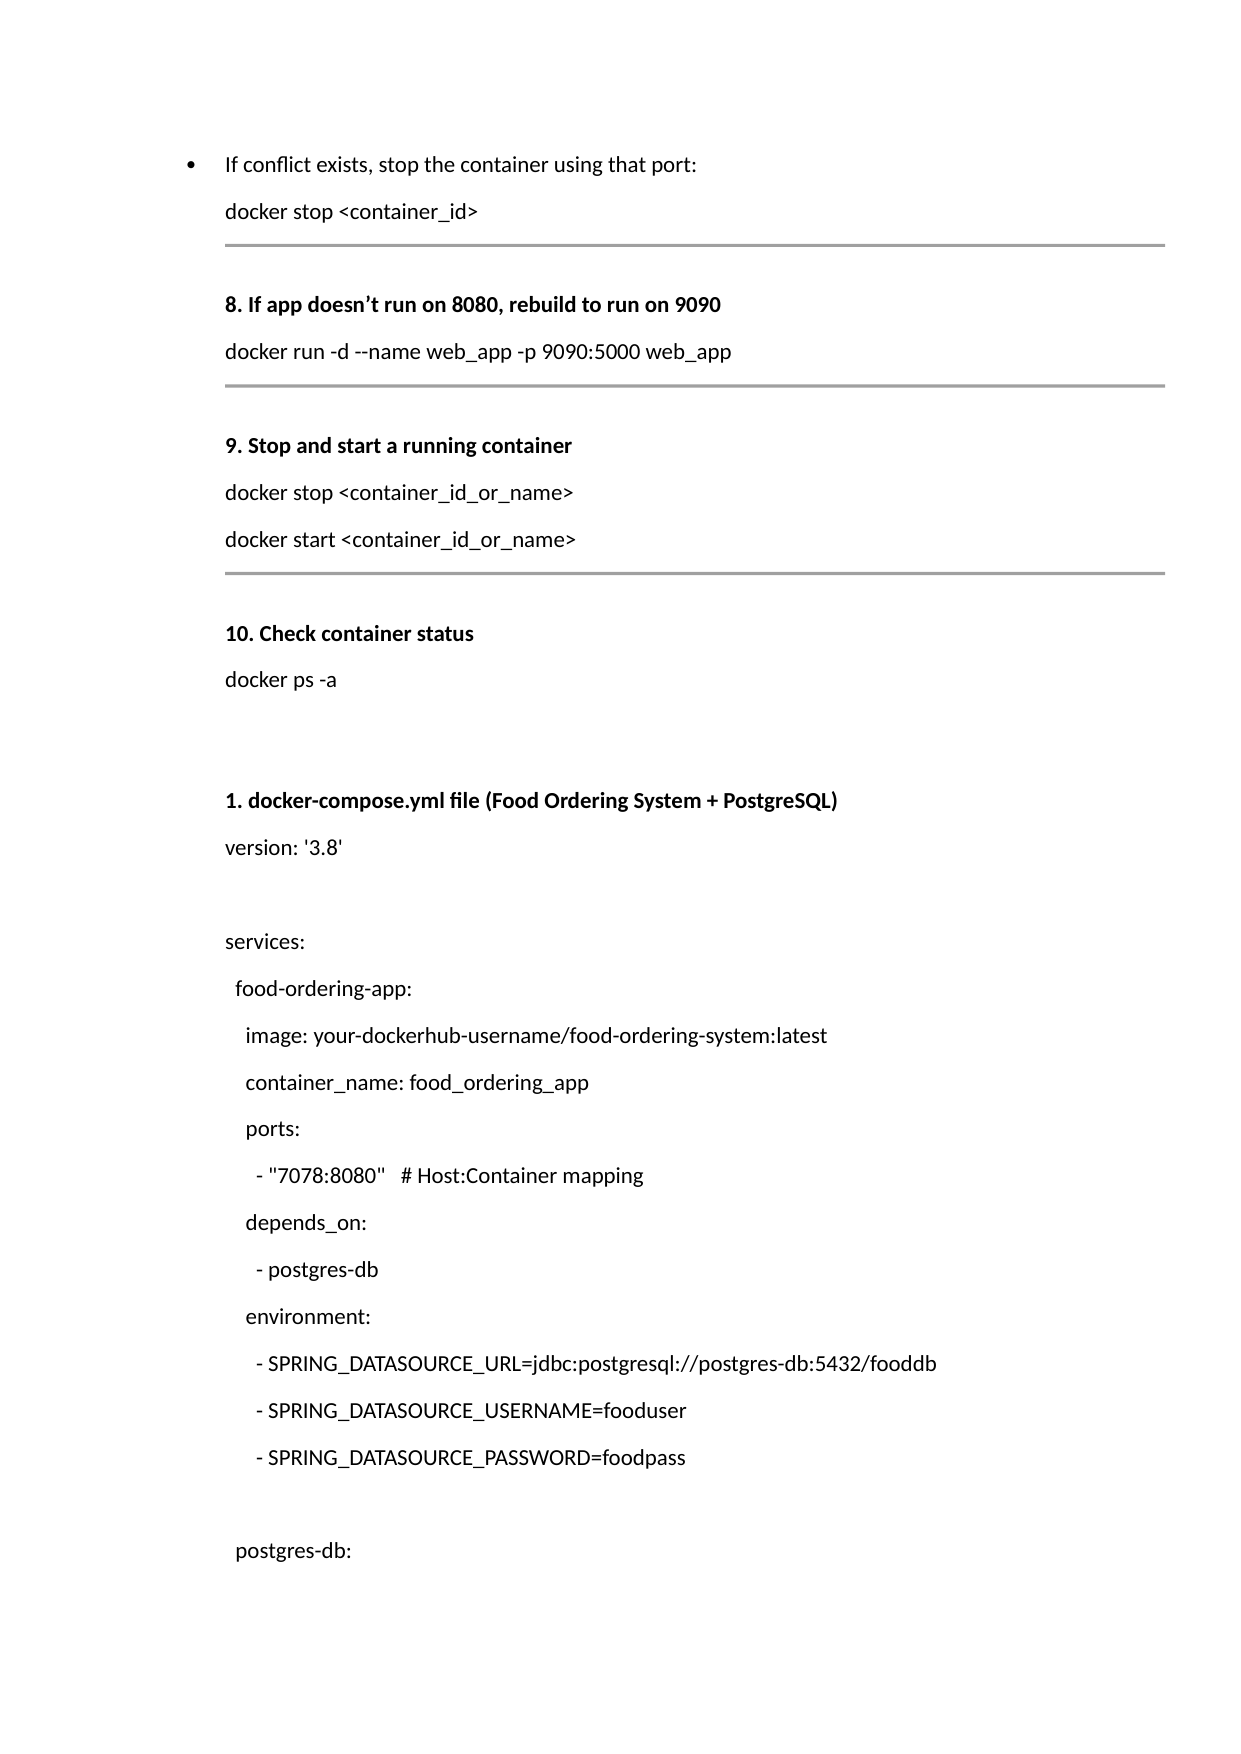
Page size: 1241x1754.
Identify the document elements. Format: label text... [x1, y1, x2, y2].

text - SPRING_DATASOURCE_USERNAME=fooduser [225, 1396, 1090, 1424]
text - "7078:8080" # Host:Container mapping [225, 1161, 1090, 1189]
text version: '3.8' [225, 833, 1090, 861]
text - SPRING_DATASOURCE_PASSWORD=foodpass [225, 1443, 1090, 1471]
text docker ps -a 1. docker-compose.yml file (Food Ordering System + PostgreSQL) [225, 666, 1090, 814]
text ports: [225, 1114, 1090, 1143]
text docker start <container_id_or_name> [225, 525, 1090, 553]
text docker stop <container_id_or_name> [225, 478, 1090, 506]
text container_name: food_ordering_app [225, 1068, 1090, 1096]
list If conflict exists, stop the container using that port: [187, 150, 1090, 178]
text image: your-dockerhub-username/food-ordering-system:latest [225, 1021, 1090, 1049]
text depends_on: [225, 1208, 1090, 1236]
text 10. Check container status [225, 619, 1090, 647]
text services: [225, 927, 1090, 955]
text docker run -d --name web_app -p 9090:5000 web_app [225, 337, 1090, 366]
text 8. If app doesn’t run on 8080, rebuild to run on 9090 [225, 291, 1090, 319]
text 9. Stop and start a running container [225, 431, 1090, 459]
text food-ordering-app: [225, 974, 1090, 1002]
text - SPRING_DATASOURCE_URL=jdbc:postgresql://postgres-db:5432/fooddb [225, 1349, 1090, 1377]
text environment: [225, 1302, 1090, 1330]
text docker stop <container_id> [225, 197, 1090, 225]
text postgres-db: [225, 1536, 1090, 1564]
text - postgres-db [225, 1255, 1090, 1283]
